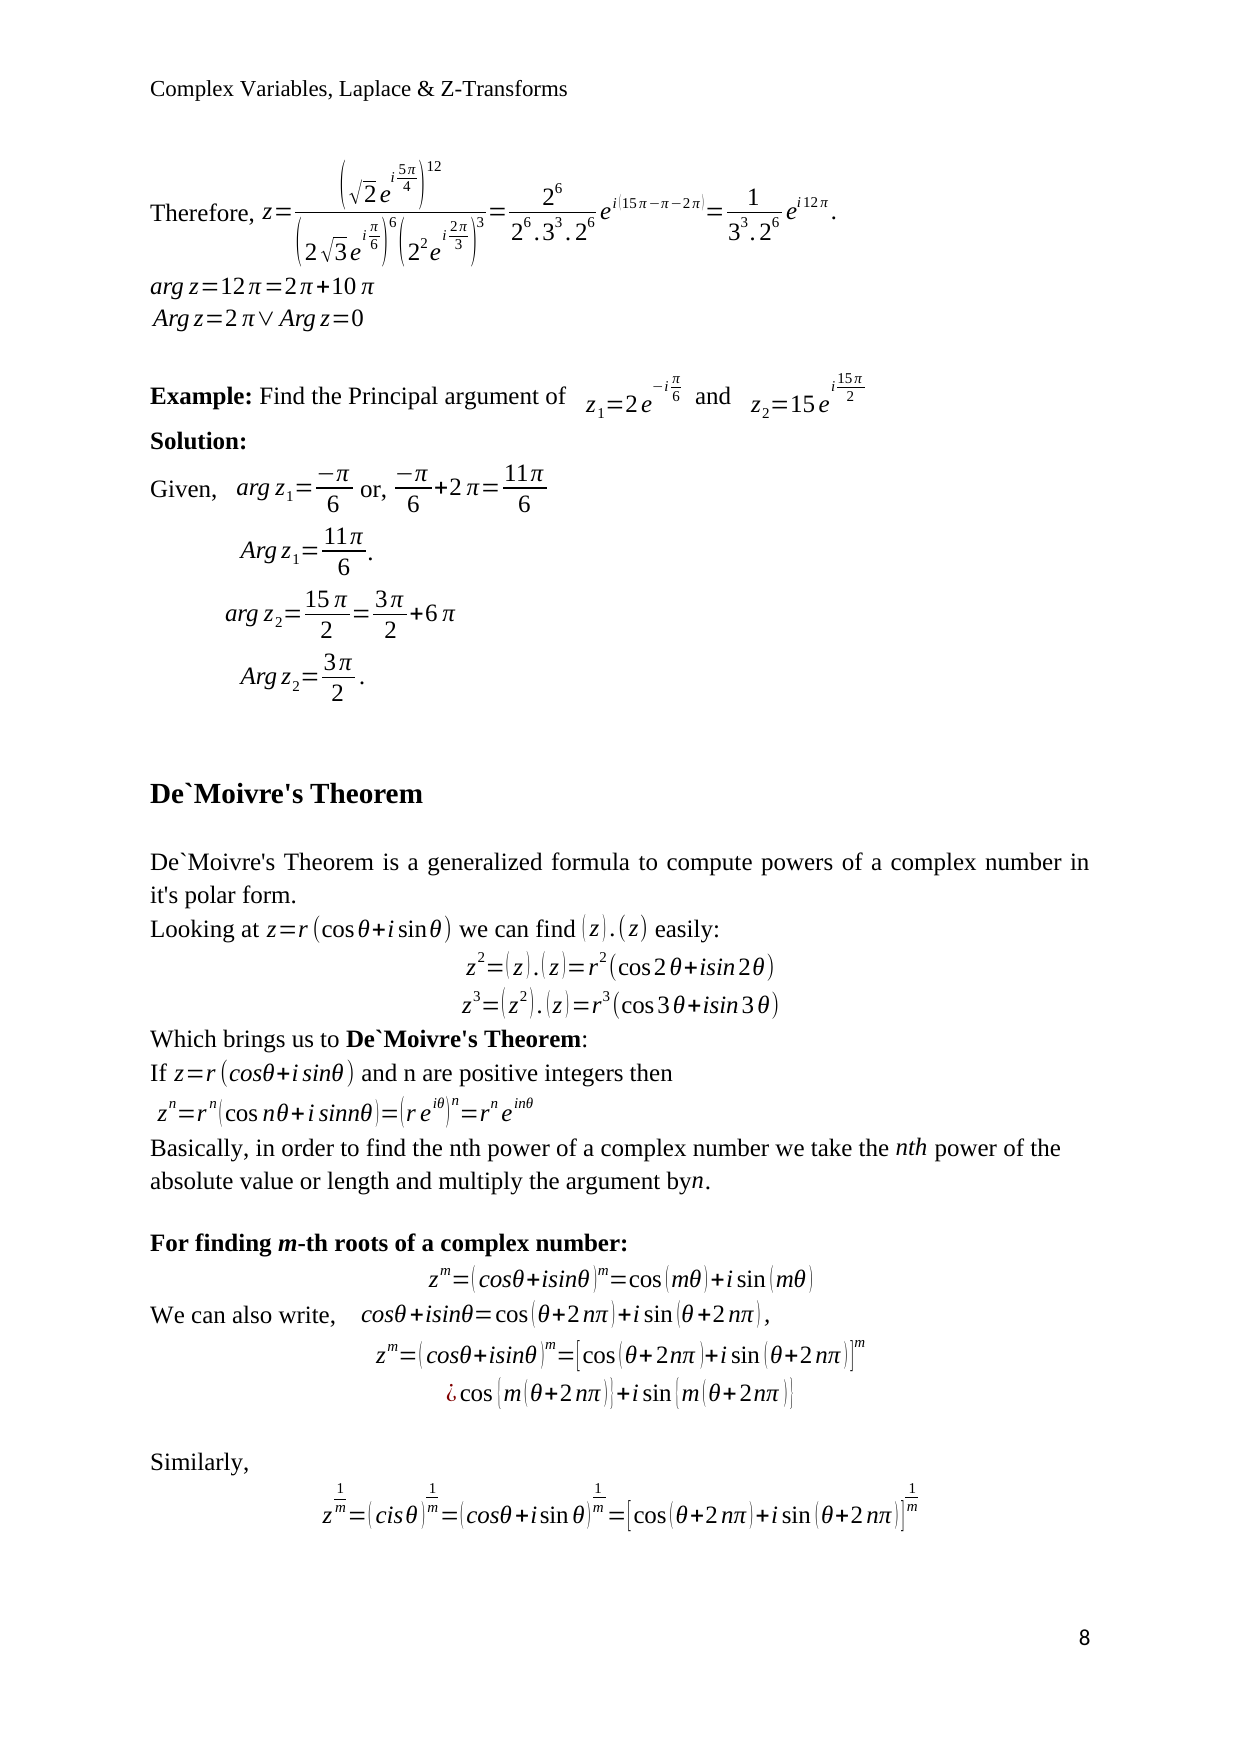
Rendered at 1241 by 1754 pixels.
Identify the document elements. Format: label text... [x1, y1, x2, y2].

list Therefore, [150, 157, 1090, 268]
text Looking at we can find easily: [150, 913, 1090, 944]
list Example: Find the Principal argument of and [150, 370, 1090, 422]
list Solution: [150, 426, 1090, 455]
list . [150, 522, 1090, 581]
text De`Moivre's Theorem [150, 776, 1090, 809]
text For finding m-th roots of a complex number: [150, 1228, 1090, 1257]
text We can also write, [150, 1299, 1090, 1329]
text De`Moivre's Theorem is a generalized formula to compute powers of a complex number in it's polar form. [150, 847, 1090, 909]
text Basically, in order to find the nth power of a complex number we take the power of the absolute value or length and multiply the argument by. [150, 1133, 1090, 1195]
list Given, or, [150, 459, 1090, 518]
text Which brings us to De`Moivre's Theorem: If and n are positive integers then [150, 1024, 1090, 1087]
text Similarly, [150, 1447, 1090, 1476]
